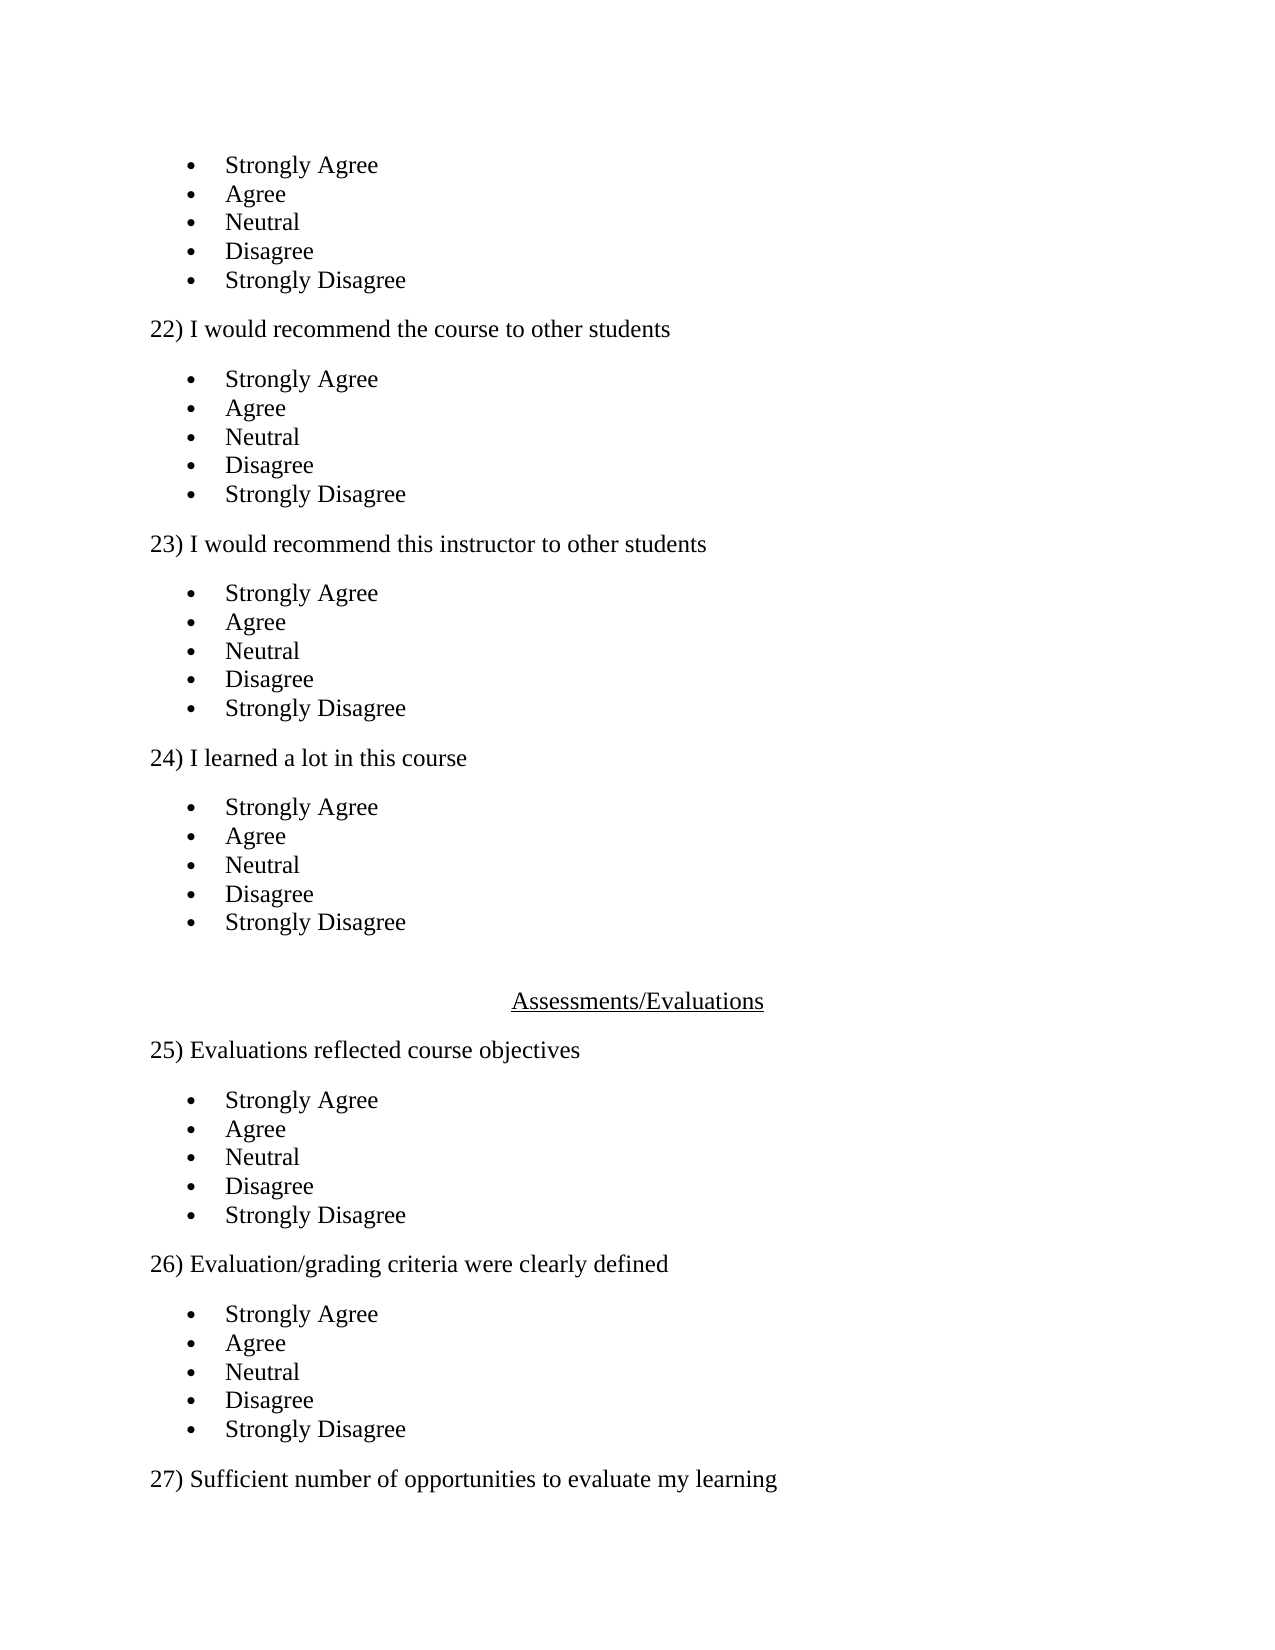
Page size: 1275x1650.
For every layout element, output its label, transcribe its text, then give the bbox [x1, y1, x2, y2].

list Strongly Agree [187, 578, 1125, 607]
list Strongly Agree [187, 364, 1125, 393]
list Disagree [187, 236, 1125, 265]
list Neutral [187, 850, 1125, 879]
list Disagree [187, 664, 1125, 693]
list Disagree [187, 450, 1125, 479]
list Neutral [187, 636, 1125, 664]
list Neutral [187, 422, 1125, 450]
text 23) I would recommend this instructor to other students [150, 529, 1125, 557]
list Strongly Agree [187, 1085, 1125, 1114]
list Agree [187, 179, 1125, 207]
list Neutral [187, 1142, 1125, 1171]
list Strongly Disagree [187, 907, 1125, 936]
list Disagree [187, 879, 1125, 907]
list Strongly Agree [187, 150, 1125, 179]
list Disagree [187, 1385, 1125, 1414]
list Strongly Disagree [187, 265, 1125, 294]
list Agree [187, 821, 1125, 850]
text 25) Evaluations reflected course objectives [150, 1035, 1125, 1064]
list Strongly Disagree [187, 1200, 1125, 1229]
list Neutral [187, 1357, 1125, 1385]
list Agree [187, 607, 1125, 636]
list Neutral [187, 207, 1125, 236]
list Strongly Disagree [187, 1414, 1125, 1443]
list Strongly Agree [187, 792, 1125, 821]
text 22) I would recommend the course to other students [150, 314, 1125, 343]
list Strongly Disagree [187, 693, 1125, 722]
text 27) Sufficient number of opportunities to evaluate my learning [150, 1464, 1125, 1492]
text 26) Evaluation/grading criteria were clearly defined [150, 1249, 1125, 1278]
list Agree [187, 1328, 1125, 1357]
list Disagree [187, 1171, 1125, 1200]
list Strongly Agree [187, 1299, 1125, 1328]
text Assessments/Evaluations [150, 986, 1125, 1014]
list Agree [187, 1114, 1125, 1142]
list Agree [187, 393, 1125, 422]
text 24) I learned a lot in this course [150, 743, 1125, 772]
list Strongly Disagree [187, 479, 1125, 508]
